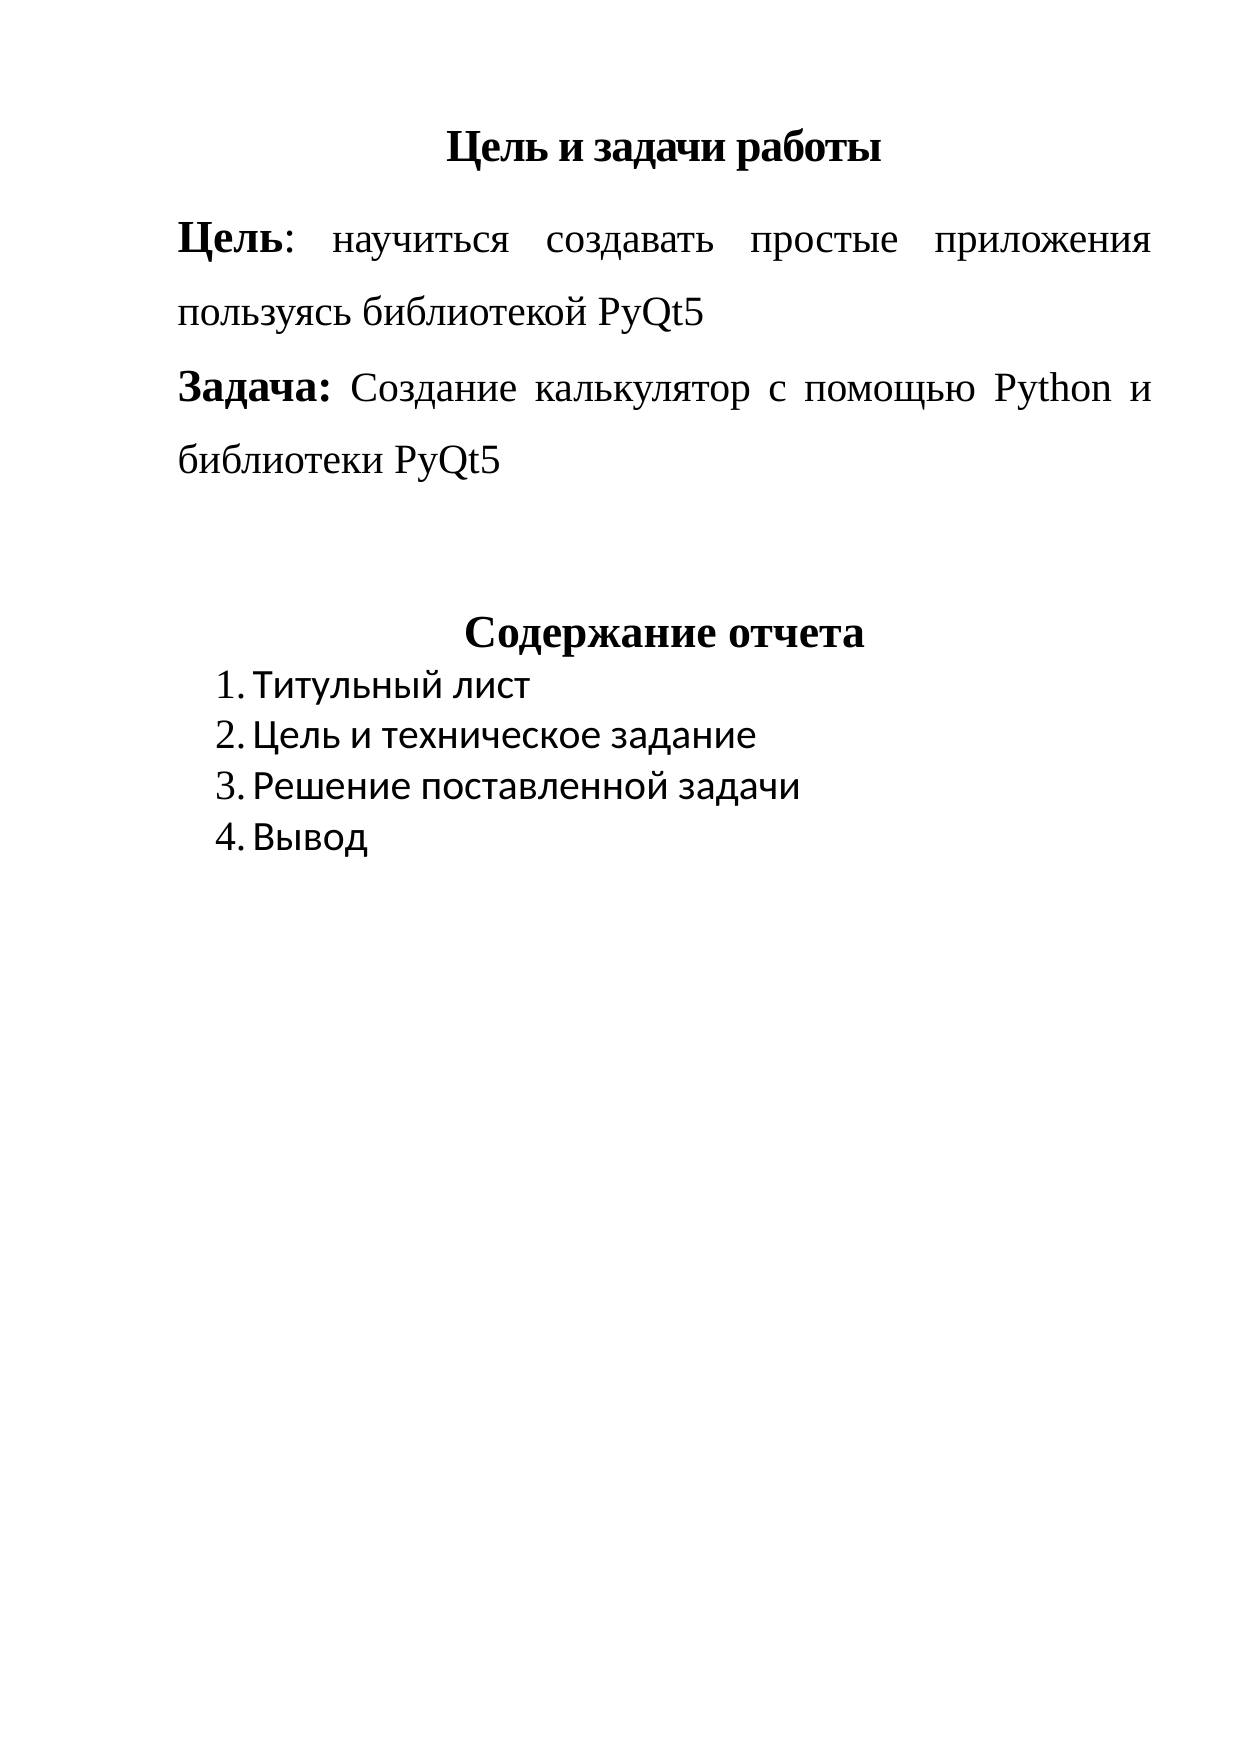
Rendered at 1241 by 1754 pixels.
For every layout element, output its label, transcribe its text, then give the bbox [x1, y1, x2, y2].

list Решение поставленной задачи [215, 759, 1152, 810]
list Цель и техническое задание [215, 708, 1152, 759]
title Цель и задачи работы [177, 118, 1152, 171]
list Вывод [215, 810, 1152, 861]
list Титульный лист [215, 658, 1152, 708]
text Содержание отчета [177, 605, 1152, 658]
text Задача: Создание калькулятор с помощью Python и библиотеки PyQt5 [177, 358, 1152, 483]
text Цель: научиться создавать простые приложения пользуясь библиотекой PyQt5 [177, 210, 1152, 334]
